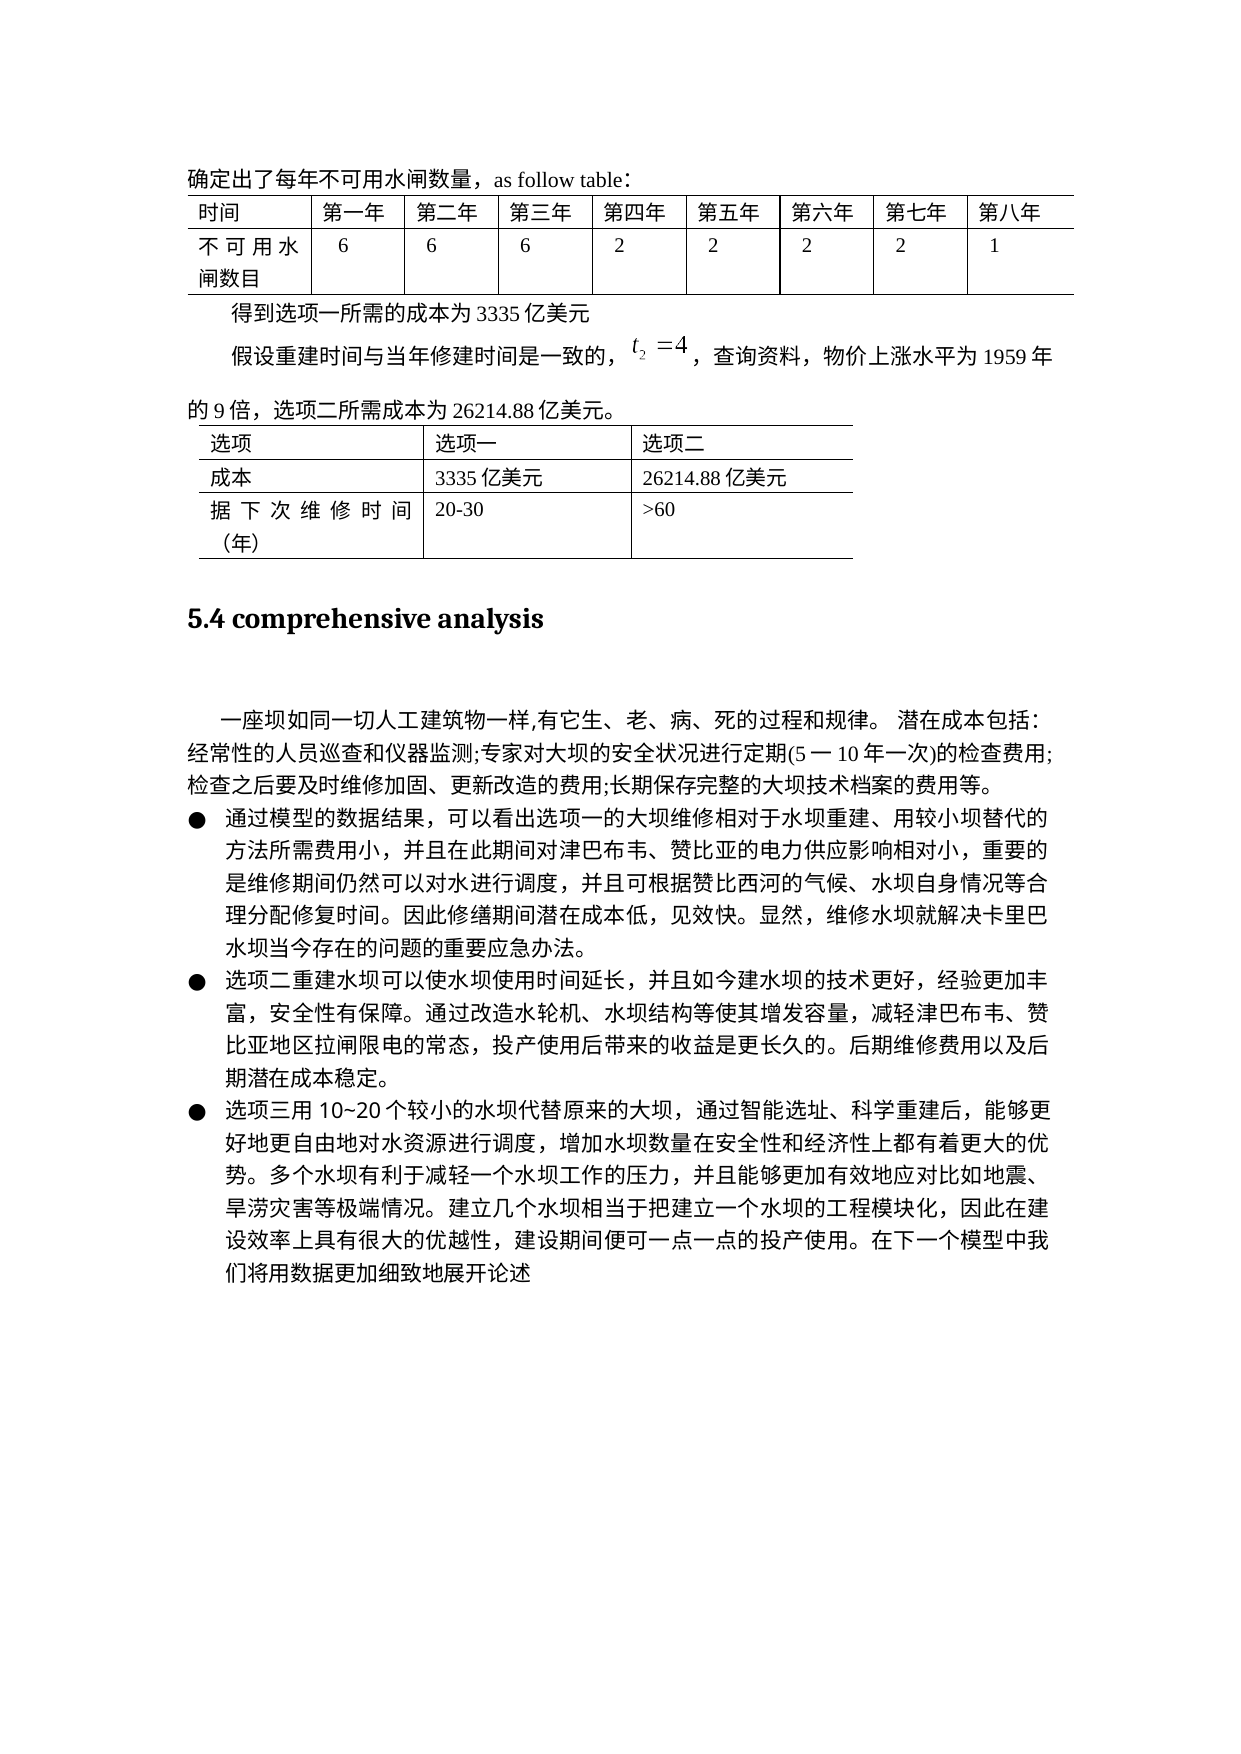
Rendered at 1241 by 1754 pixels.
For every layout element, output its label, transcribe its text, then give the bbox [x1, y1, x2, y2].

table_cell 2 [874, 229, 967, 294]
table_header 选项 [199, 426, 423, 459]
text 一座坝如同一切人工建筑物一样,有它生、老、病、死的过程和规律。 潜在成本包括：经常性的人员巡查和仪器监测;专家对大坝的安全状况进行定期(5一10年一次)的检查费用;检查之后要及时维修加固、更新改造的费用;长期保存完整的大坝技术档案的费用等。 [187, 703, 1053, 800]
subtitle 5.4 comprehensive analysis [187, 586, 1053, 651]
table_cell 6 [405, 229, 498, 294]
table_header 第六年 [781, 196, 873, 228]
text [187, 162, 1053, 194]
table_cell 2 [781, 229, 873, 294]
table_cell 26214.88亿美元 [632, 460, 853, 492]
table_cell 据下次维修时间（年） [199, 493, 423, 558]
text 假设重建时间与当年修建时间是一致的，，查询资料，物价上涨水平为1959年的9倍，选项二所需成本为26214.88亿美元。 [187, 328, 1053, 425]
table_cell 6 [312, 229, 404, 294]
table_header 时间 [188, 196, 311, 228]
list 选项二重建水坝可以使水坝使用时间延长，并且如今建水坝的技术更好，经验更加丰富，安全性有保障。通过改造水轮机、水坝结构等使其增发容量，减轻津巴布韦、赞比亚地区拉闸限电的常态，投产使用后带来的收益是更长久的。后期维修费用以及后期潜在成本稳定。 [187, 963, 1053, 1093]
table_header 第四年 [593, 196, 686, 228]
table_header 选项二 [632, 426, 853, 459]
table_cell 不可用水闸数目 [188, 229, 311, 294]
table_cell 6 [499, 229, 592, 294]
table_header 第八年 [968, 196, 1073, 228]
table_header 第三年 [499, 196, 592, 228]
table_cell 2 [687, 229, 779, 294]
table_cell 成本 [199, 460, 423, 492]
table_header 第二年 [405, 196, 498, 228]
table_cell 2 [593, 229, 686, 294]
table_cell 20-30 [424, 493, 631, 558]
table_header 第一年 [312, 196, 404, 228]
list 通过模型的数据结果，可以看出选项一的大坝维修相对于水坝重建、用较小坝替代的方法所需费用小，并且在此期间对津巴布韦、赞比亚的电力供应影响相对小，重要的是维修期间仍然可以对水进行调度，并且可根据赞比西河的气候、水坝自身情况等合理分配修复时间。因此修缮期间潜在成本低，见效快。显然，维修水坝就解决卡里巴水坝当今存在的问题的重要应急办法。 [187, 800, 1053, 963]
table_header 第五年 [687, 196, 779, 228]
table_header 第七年 [874, 196, 967, 228]
table_cell >60 [632, 493, 853, 558]
table_cell 3335亿美元 [424, 460, 631, 492]
list 选项三用10~20个较小的水坝代替原来的大坝，通过智能选址、科学重建后，能够更好地更自由地对水资源进行调度，增加水坝数量在安全性和经济性上都有着更大的优势。多个水坝有利于减轻一个水坝工作的压力，并且能够更加有效地应对比如地震、旱涝灾害等极端情况。建立几个水坝相当于把建立一个水坝的工程模块化，因此在建设效率上具有很大的优越性，建设期间便可一点一点的投产使用。在下一个模型中我们将用数据更加细致地展开论述 [187, 1093, 1053, 1288]
text 得到选项一所需的成本为3335亿美元 [187, 295, 1053, 328]
table_header 选项一 [424, 426, 631, 459]
table_cell 1 [968, 229, 1073, 294]
